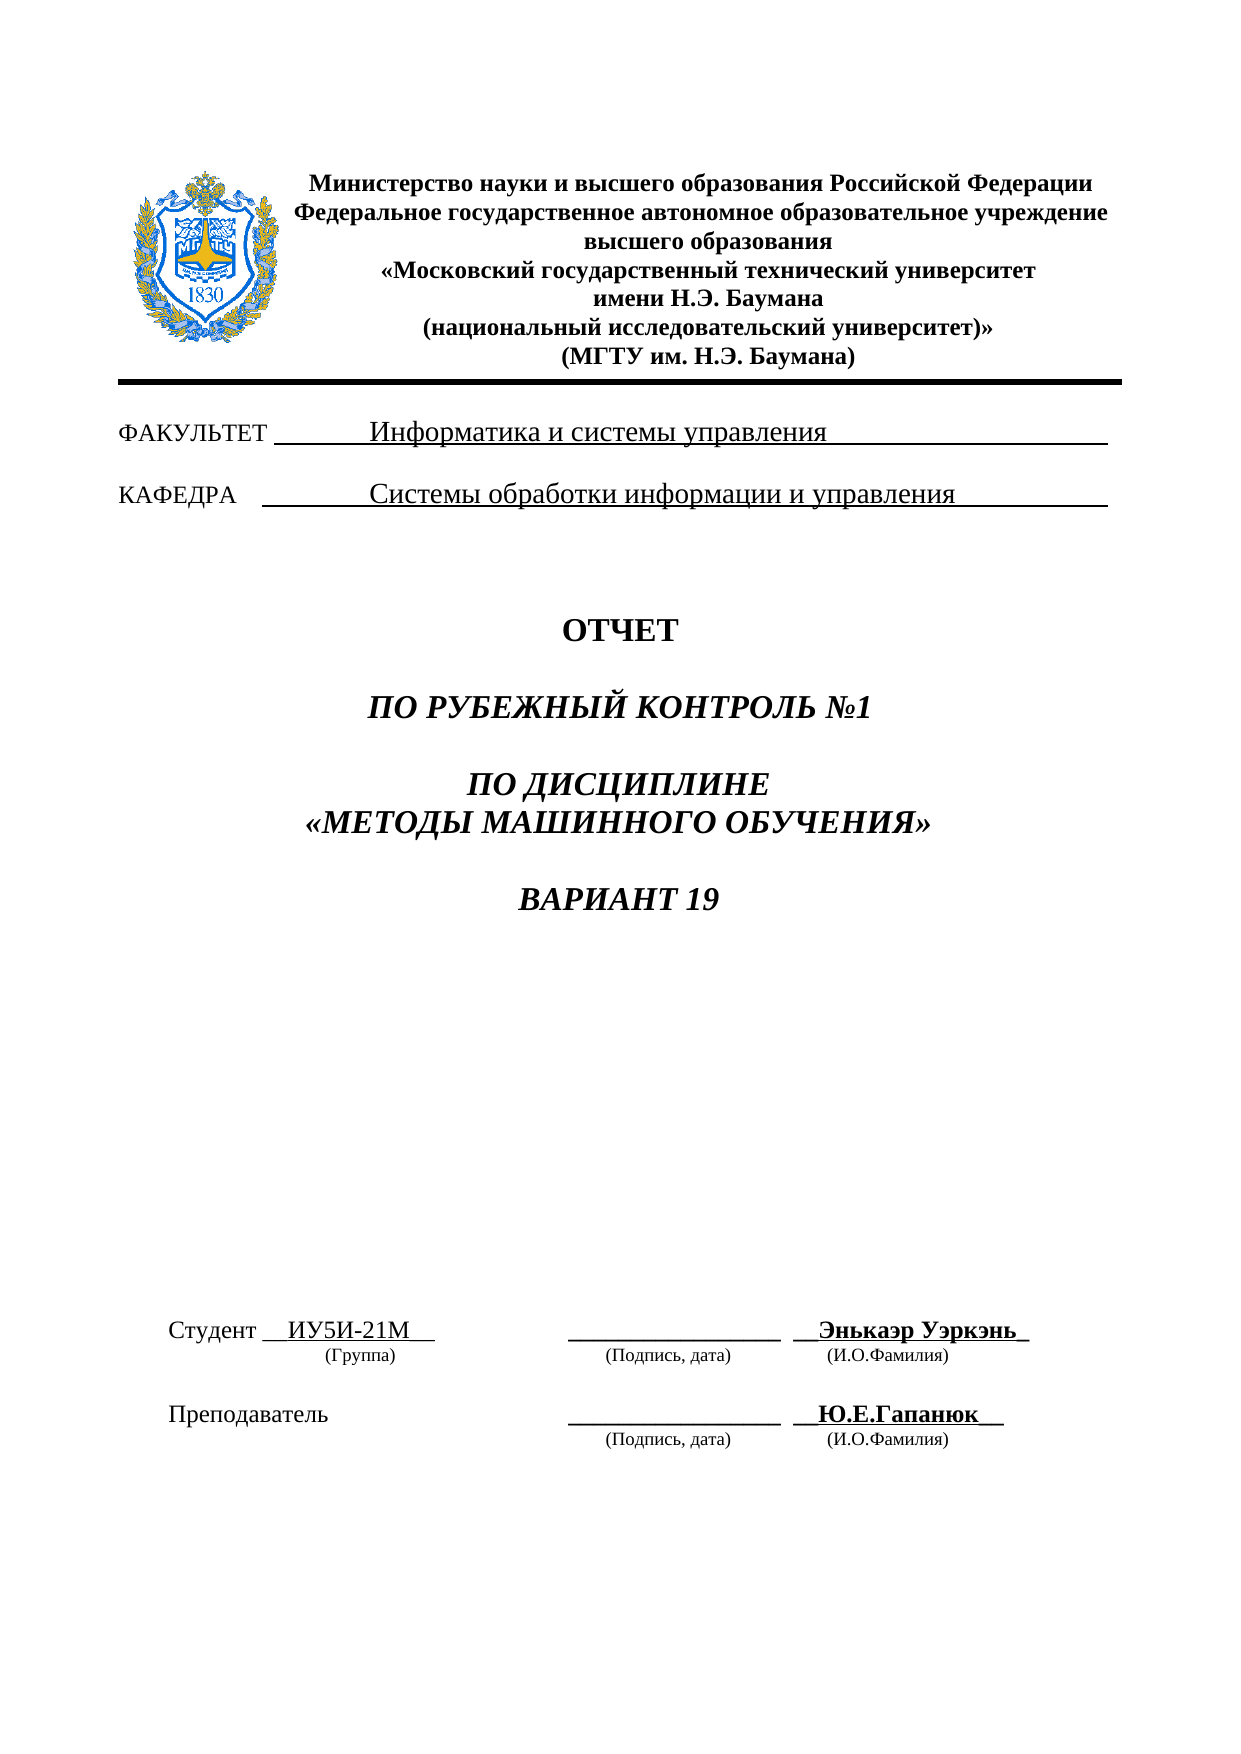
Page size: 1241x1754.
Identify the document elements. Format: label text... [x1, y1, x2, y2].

text «МЕТОДЫ МАШИННОГО ОБУЧЕНИЯ» [118, 802, 1122, 841]
text ПО ДИСЦИПЛИНЕ [118, 764, 1122, 802]
table_header Министерство науки и высшего образования Российской Федерации Федеральное государственное автономное образовательное учреждение высшего образования «Московский государственный технический университет имени Н.Э. Баумана (национальный исследовательский университет)» (МГТУ им. Н.Э. Баумана) [294, 169, 1122, 370]
text ФАКУЛЬТЕТ Информатика и системы управления [118, 414, 1122, 448]
text (Группа) (Подпись, дата) (И.О.Фамилия) [192, 1344, 1063, 1365]
text Преподаватель _________________ __Ю.Е.Гапанюк__ [118, 1399, 1122, 1427]
text (Подпись, дата) (И.О.Фамилия) [192, 1427, 1063, 1449]
text КАФЕДРА Системы обработки информации и управления [118, 476, 1122, 510]
text ОТЧЕТ [118, 611, 1122, 649]
text ПО РУБЕЖНЫЙ КОНТРОЛЬ №1 [118, 687, 1122, 726]
table_header [118, 169, 294, 370]
text ВАРИАНТ 19 [118, 879, 1122, 917]
text Студент __ИУ5И-21М__ _________________ __Энькаэр Уэркэнь_ [118, 1315, 1122, 1344]
picture [130, 168, 283, 344]
